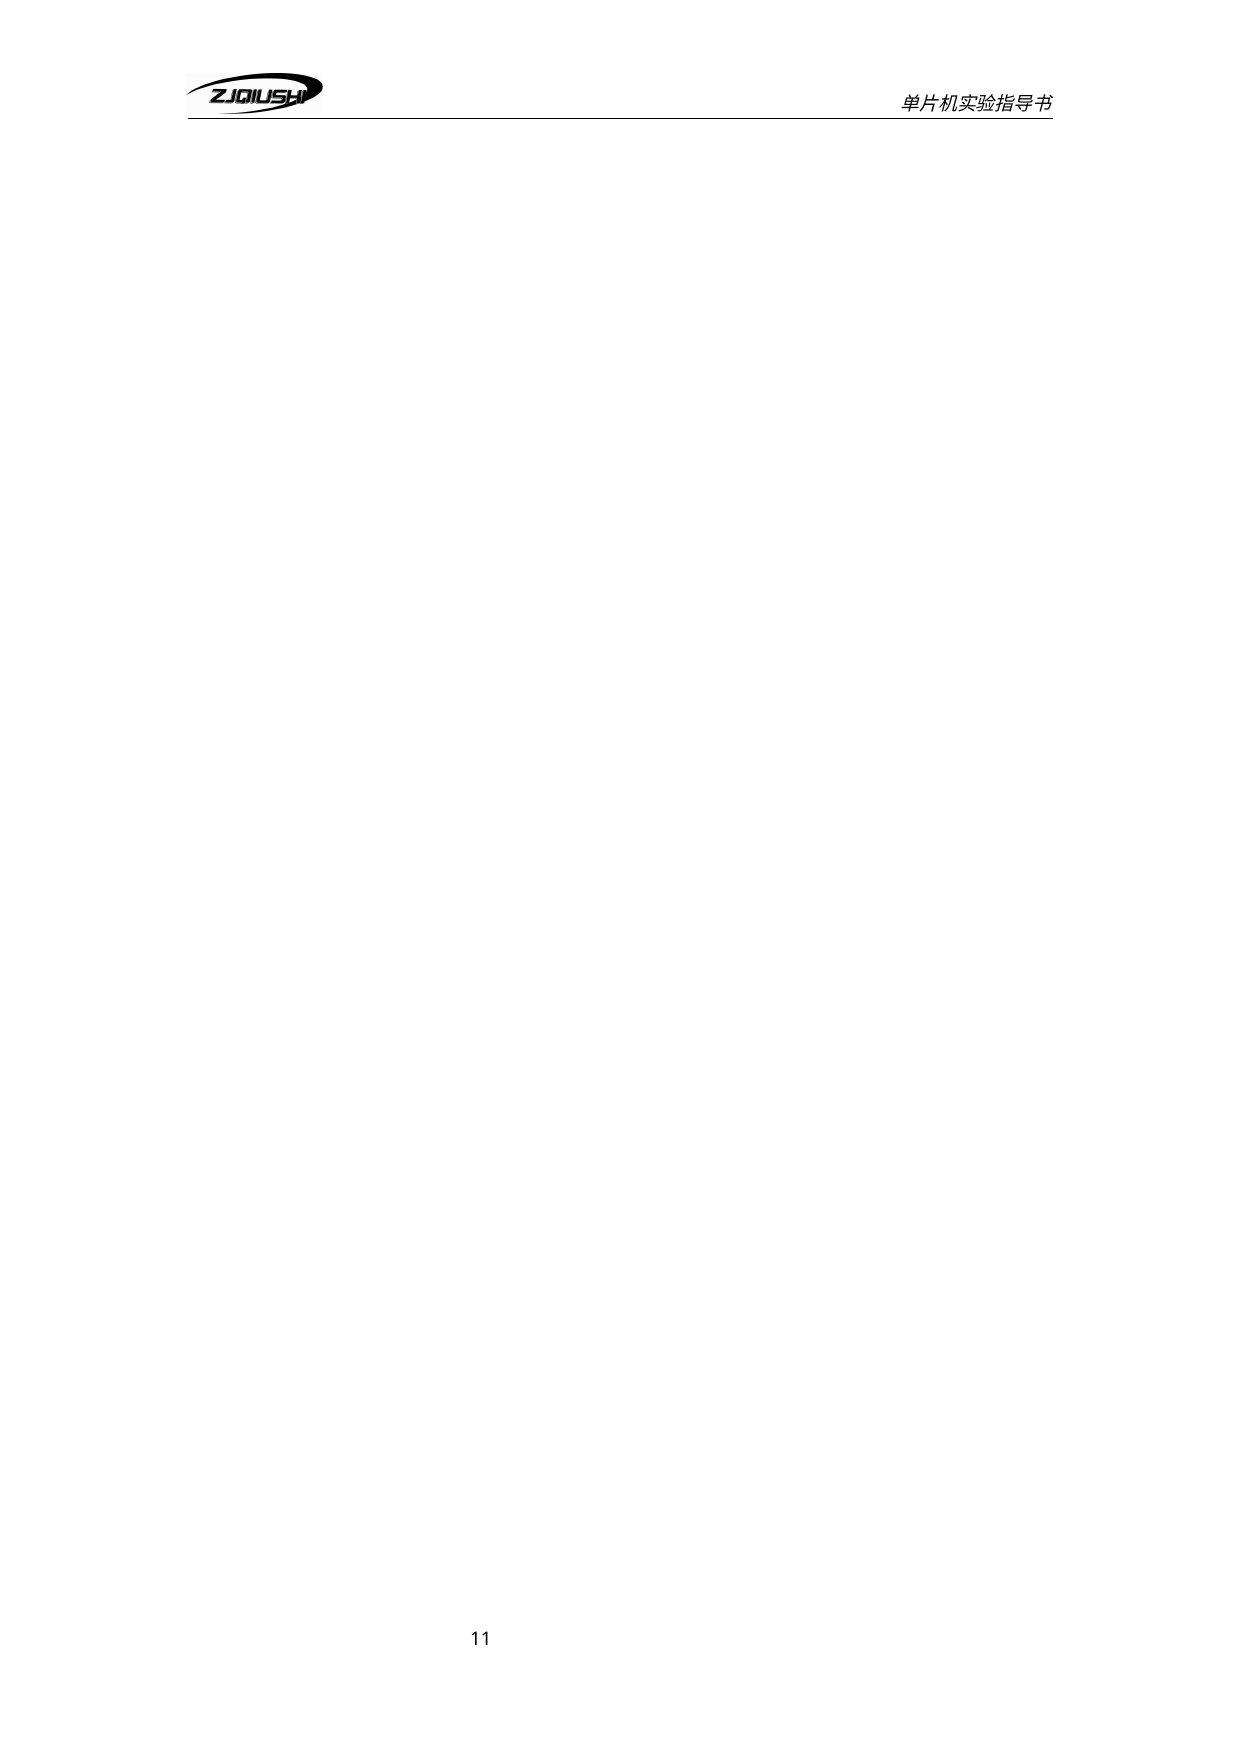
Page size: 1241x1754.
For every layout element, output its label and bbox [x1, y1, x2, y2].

picture [186, 73, 323, 114]
